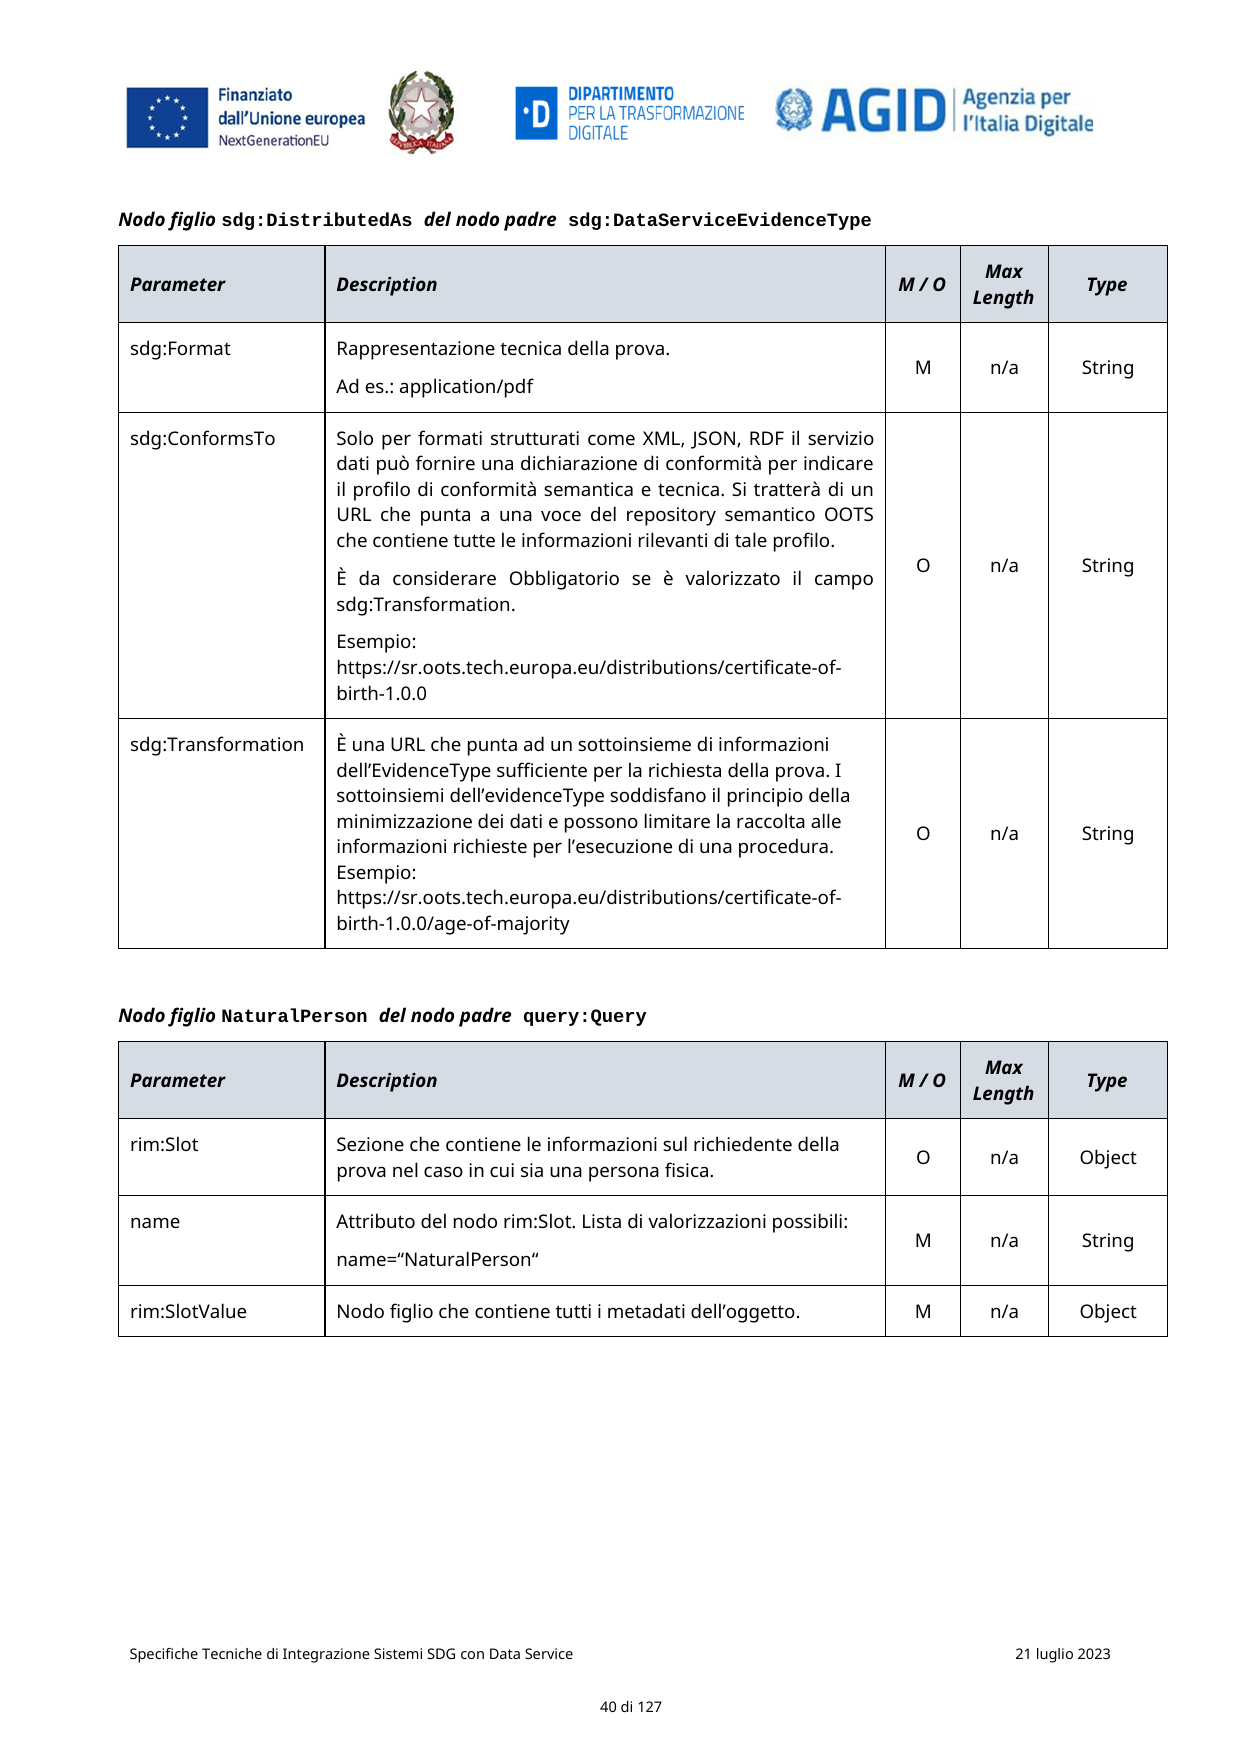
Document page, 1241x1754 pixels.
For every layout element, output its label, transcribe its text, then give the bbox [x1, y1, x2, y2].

table_cell M [886, 323, 960, 412]
table_cell sdg:Transformation [119, 719, 324, 948]
table_header M / O [886, 1042, 960, 1118]
table_header M / O [886, 246, 960, 322]
table_header Description [326, 1042, 885, 1118]
table_header Max Length [961, 1042, 1048, 1118]
table_cell Attributo del nodo rim:Slot. Lista di valorizzazioni possibili: name=“NaturalPerson“ [326, 1196, 885, 1284]
table_cell String [1049, 1196, 1167, 1284]
table_cell name [119, 1196, 324, 1284]
table_header Type [1049, 246, 1167, 322]
table_cell O [886, 1119, 960, 1195]
picture [118, 71, 1094, 157]
table_cell n/a [961, 1196, 1048, 1284]
table_cell Sezione che contiene le informazioni sul richiedente della prova nel caso in cui sia una persona fisica. [326, 1119, 885, 1195]
table_header Type [1049, 1042, 1167, 1118]
table_cell Rappresentazione tecnica della prova. Ad es.: application/pdf [326, 323, 885, 412]
table_cell O [886, 413, 960, 718]
table_cell O [886, 719, 960, 948]
table_cell Object [1049, 1119, 1167, 1195]
table_header Parameter [119, 1042, 324, 1118]
text Nodo figlio sdg:DistributedAs del nodo padre sdg:DataServiceEvidenceType [118, 207, 1122, 232]
table_cell n/a [961, 323, 1048, 412]
table_cell Solo per formati strutturati come XML, JSON, RDF il servizio dati può fornire una dichiarazione di conformità per indicare il profilo di conformità semantica e tecnica. Si tratterà di un URL che punta a una voce del repository semantico OOTS che contiene tutte le informazioni rilevanti di tale profilo. È da considerare Obbligatorio se è valorizzato il campo sdg:Transformation. Esempio: https://sr.oots.tech.europa.eu/distributions/certificate-of-birth-1.0.0 [326, 413, 885, 718]
text Nodo figlio NaturalPerson del nodo padre query:Query [118, 1003, 1122, 1028]
table_cell n/a [961, 1286, 1048, 1336]
table_cell M [886, 1196, 960, 1284]
table_cell M [886, 1286, 960, 1336]
table_cell È una URL che punta ad un sottoinsieme di informazioni dell’EvidenceType sufficiente per la richiesta della prova. I sottoinsiemi dell’evidenceType soddisfano il principio della minimizzazione dei dati e possono limitare la raccolta alle informazioni richieste per l’esecuzione di una procedura. Esempio: https://sr.oots.tech.europa.eu/distributions/certificate-of-birth-1.0.0/age-of-majority [326, 719, 885, 948]
table_header Max Length [961, 246, 1048, 322]
table_cell n/a [961, 1119, 1048, 1195]
table_cell rim:SlotValue [119, 1286, 324, 1336]
table_cell String [1049, 719, 1167, 948]
table_header Parameter [119, 246, 324, 322]
table_cell Object [1049, 1286, 1167, 1336]
table_cell String [1049, 323, 1167, 412]
table_header Description [326, 246, 885, 322]
table_cell n/a [961, 719, 1048, 948]
table_cell rim:Slot [119, 1119, 324, 1195]
table_cell sdg:Format [119, 323, 324, 412]
table_cell n/a [961, 413, 1048, 718]
table_cell sdg:ConformsTo [119, 413, 324, 718]
table_cell String [1049, 413, 1167, 718]
table_cell Nodo figlio che contiene tutti i metadati dell’oggetto. [326, 1286, 885, 1336]
